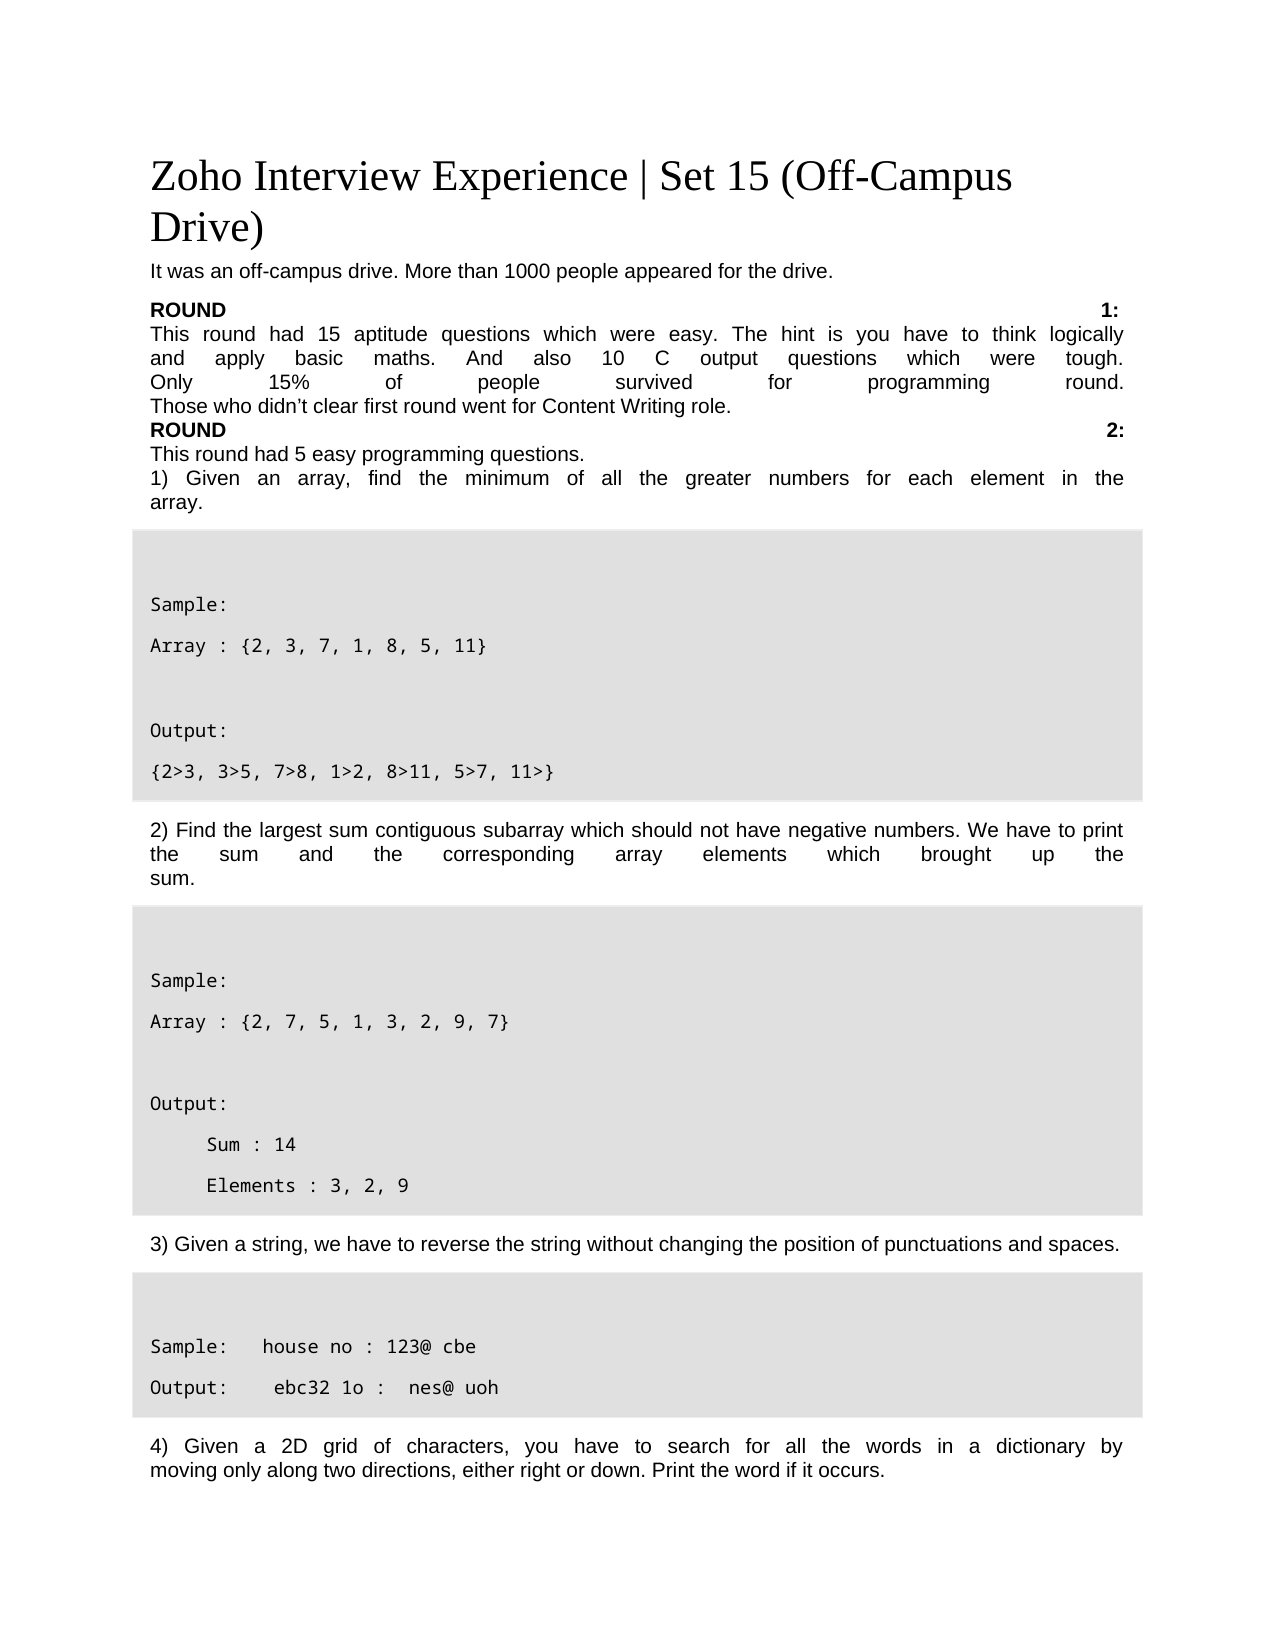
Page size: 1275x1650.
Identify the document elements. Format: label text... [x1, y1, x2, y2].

text 4) Given a 2D grid of characters, you have to search for all the words in a dictionary by moving only along two directions, either right or down. Print the word if it occurs. [150, 1434, 1125, 1482]
text {2>3, 3>5, 7>8, 1>2, 8>11, 5>7, 11>} [133, 740, 1142, 800]
text 3) Given a string, we have to reverse the string without changing the position of punctuations and spaces. [150, 1232, 1125, 1256]
text Output: ebc32 1o : nes@ uoh [133, 1356, 1142, 1417]
text Elements : 3, 2, 9 [133, 1154, 1142, 1215]
text Array : {2, 7, 5, 1, 3, 2, 9, 7} [133, 990, 1142, 1031]
text Sample: [133, 573, 1142, 614]
text ROUND 2: This round had 5 easy programming questions. [150, 418, 1125, 466]
text Zoho Interview Experience | Set 15 (Off-Campus Drive) [150, 150, 1125, 251]
text Output: [133, 1072, 1142, 1113]
text 1) Given an array, find the minimum of all the greater numbers for each element in the array. [150, 466, 1125, 514]
text Sum : 14 [133, 1113, 1142, 1154]
text Sample: [133, 949, 1142, 990]
text 2) Find the largest sum contiguous subarray which should not have negative numbers. We have to print the sum and the corresponding array elements which brought up the sum. [150, 818, 1125, 889]
text ROUND 1: This round had 15 aptitude questions which were easy. The hint is you have to think logically and apply basic maths. And also 10 C output questions which were tough. Only 15% of people survived for programming round. Those who didn’t clear first round went for Content Writing role. [150, 298, 1125, 418]
text Sample: house no : 123@ cbe [133, 1315, 1142, 1356]
text It was an off-campus drive. More than 1000 people appeared for the drive. [150, 258, 1125, 282]
text Array : {2, 3, 7, 1, 8, 5, 11} [133, 614, 1142, 655]
text Output: [133, 699, 1142, 740]
